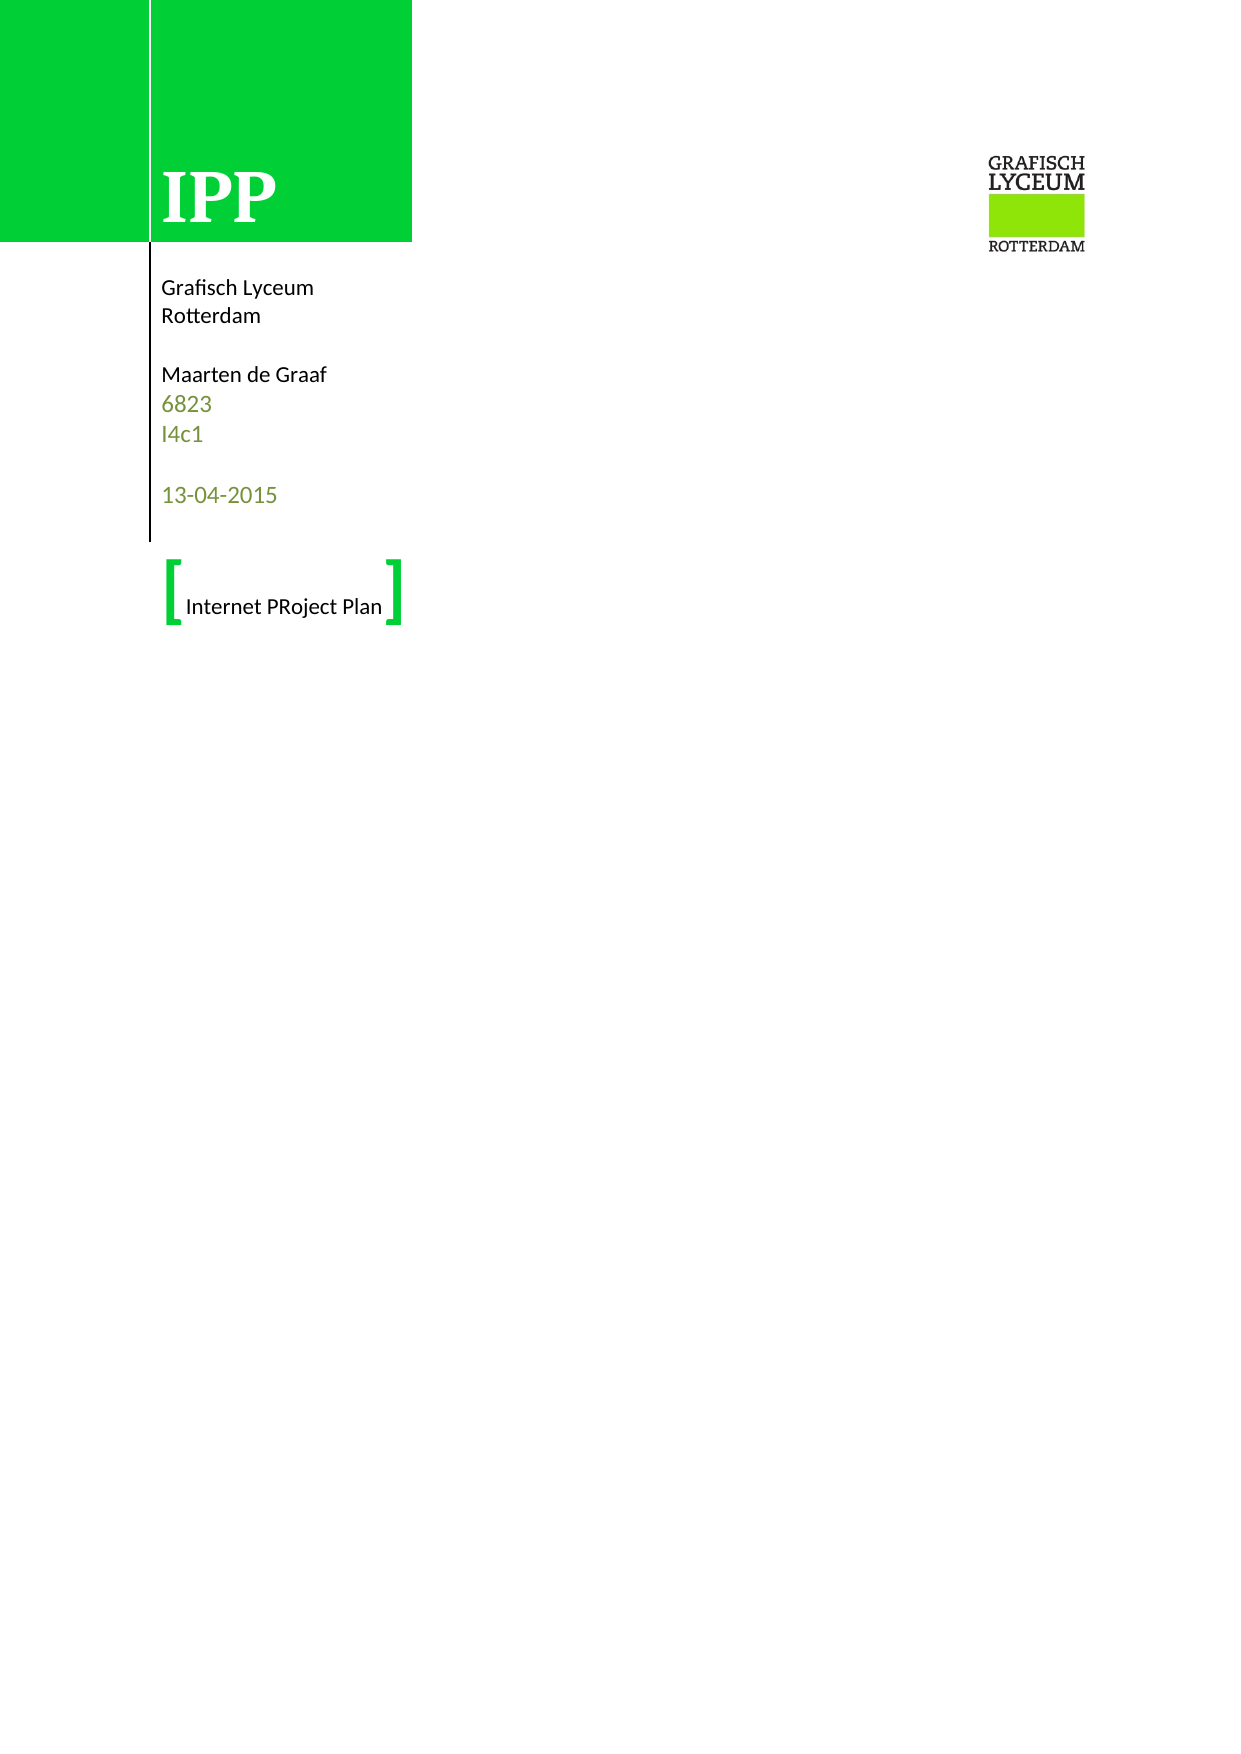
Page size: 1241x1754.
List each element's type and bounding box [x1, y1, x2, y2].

picture [982, 150, 1091, 258]
